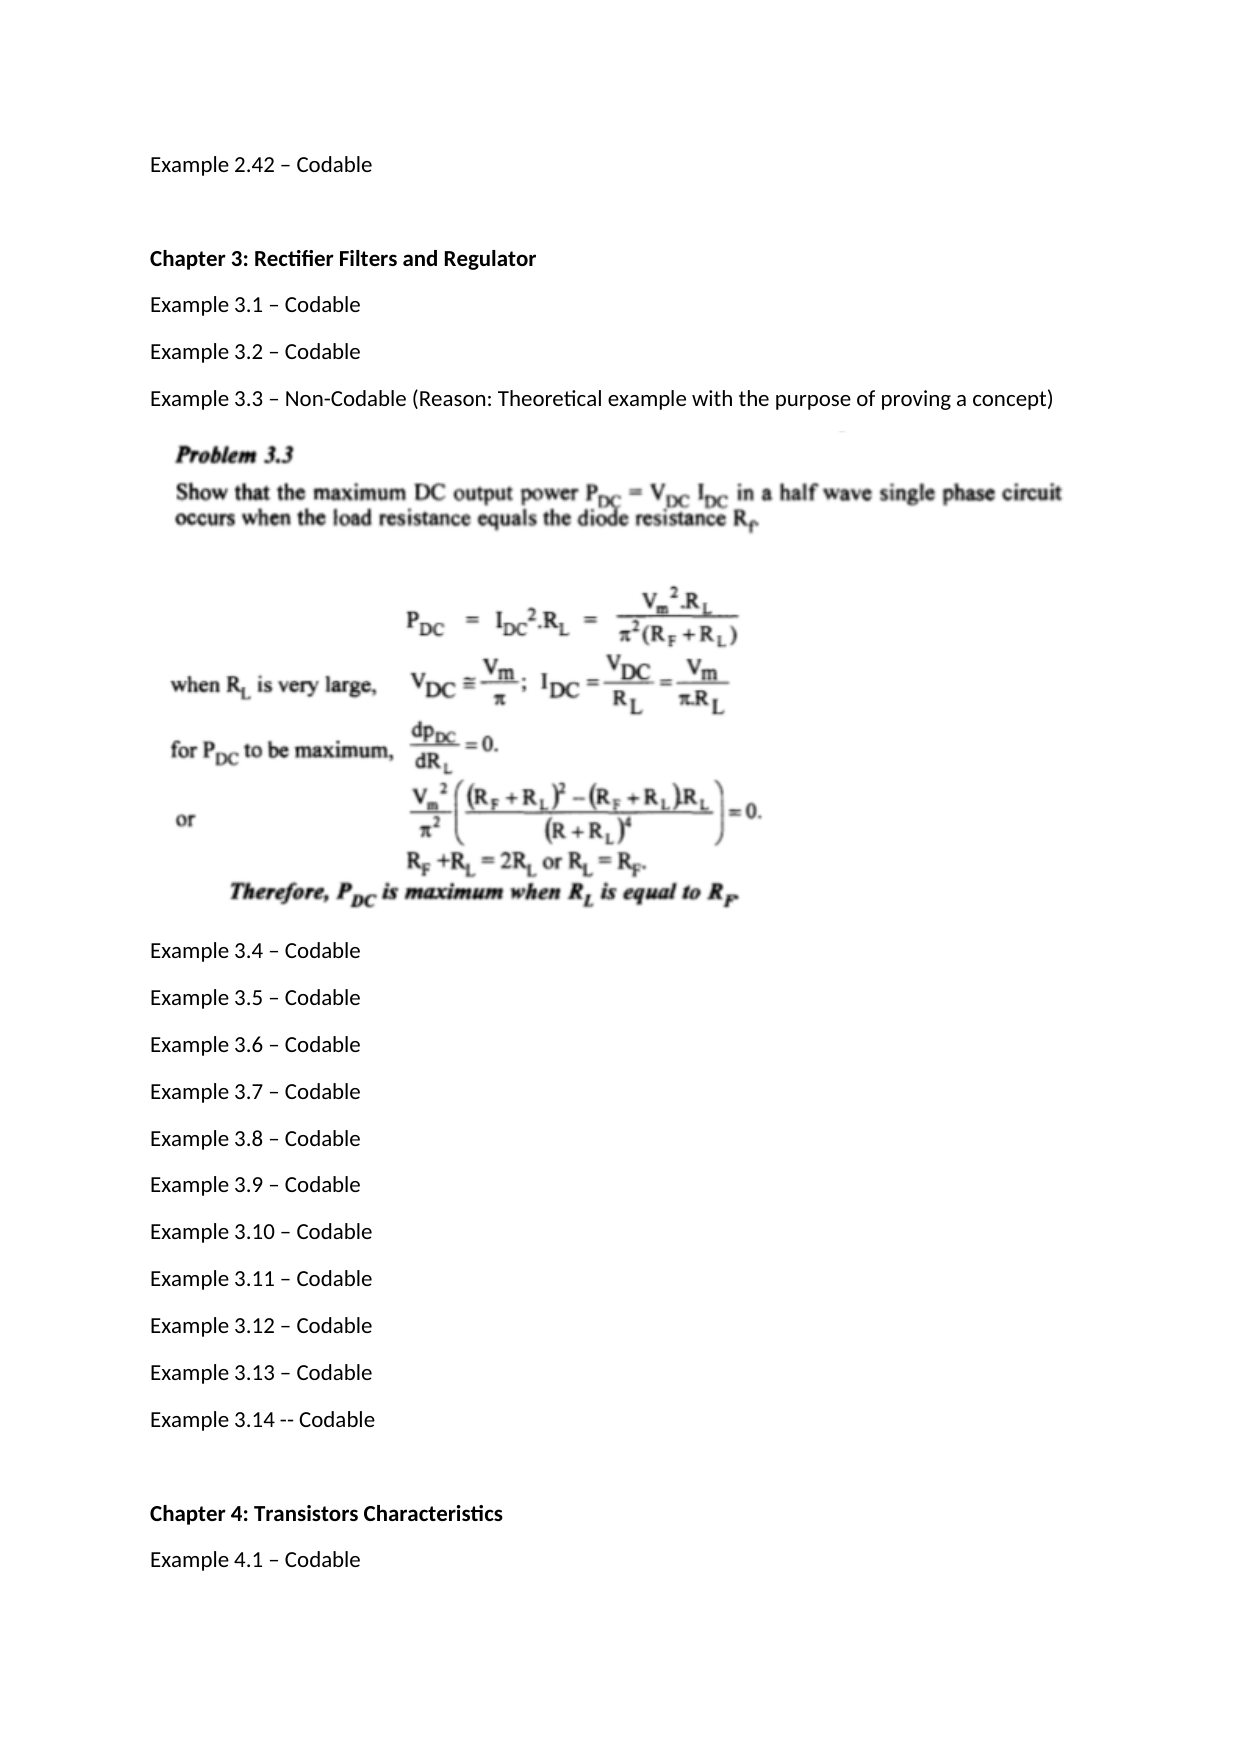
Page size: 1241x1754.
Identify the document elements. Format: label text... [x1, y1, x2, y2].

text Example 3.9 – Codable [150, 1171, 1090, 1198]
picture [150, 431, 1076, 547]
text Chapter 3: Rectifier Filters and Regulator [150, 244, 1090, 272]
text Example 3.13 – Codable [150, 1358, 1090, 1386]
text Example 3.10 – Codable [150, 1217, 1090, 1245]
text Example 3.4 – Codable [150, 936, 1090, 964]
text Example 3.2 – Codable [150, 337, 1090, 366]
text Example 3.12 – Codable [150, 1311, 1090, 1339]
picture [150, 565, 1076, 918]
text Example 3.6 – Codable [150, 1030, 1090, 1058]
text Chapter 4: Transistors Characteristics [150, 1499, 1090, 1527]
text Example 4.1 – Codable [150, 1546, 1090, 1573]
text Example 2.42 – Codable [150, 150, 1090, 178]
text Example 3.14 -- Codable [150, 1405, 1090, 1433]
text Example 3.1 – Codable [150, 291, 1090, 319]
text Example 3.3 – Non-Codable (Reason: Theoretical example with the purpose of proving a concept) [150, 384, 1090, 412]
text Example 3.5 – Codable [150, 983, 1090, 1011]
text Example 3.8 – Codable [150, 1124, 1090, 1152]
text Example 3.7 – Codable [150, 1077, 1090, 1105]
text Example 3.11 – Codable [150, 1264, 1090, 1292]
